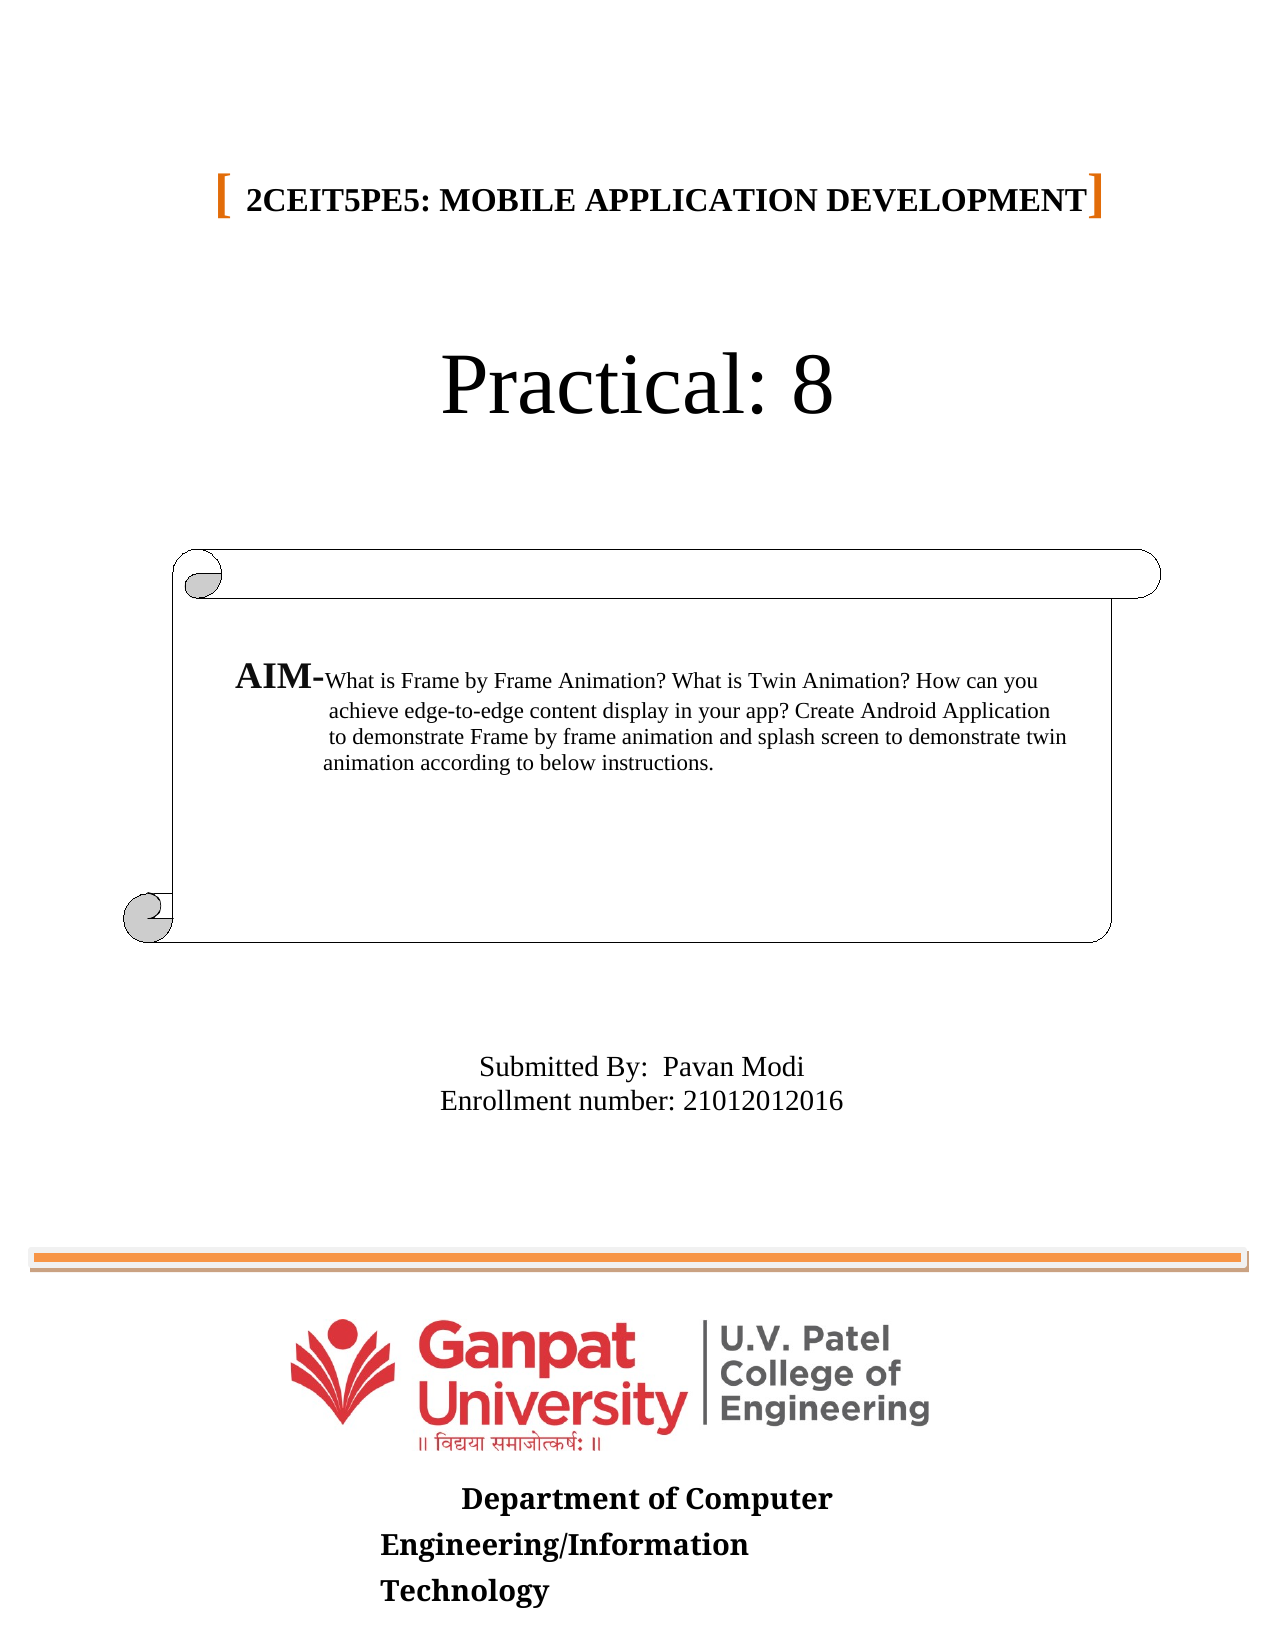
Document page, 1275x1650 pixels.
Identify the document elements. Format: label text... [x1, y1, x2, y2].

title Practical: 8 [438, 331, 838, 432]
text Submitted By: Pavan Modi [110, 1049, 1173, 1083]
picture [184, 573, 222, 599]
text Enrollment number: 21012012016 [110, 1083, 1173, 1116]
picture [147, 892, 174, 919]
text [ 2CEIT5PE5: MOBILE APPLICATION DEVELOPMENT] [214, 161, 1173, 223]
text Department of Computer Engineering/Information Technology [380, 1479, 856, 1609]
picture [290, 1319, 929, 1451]
